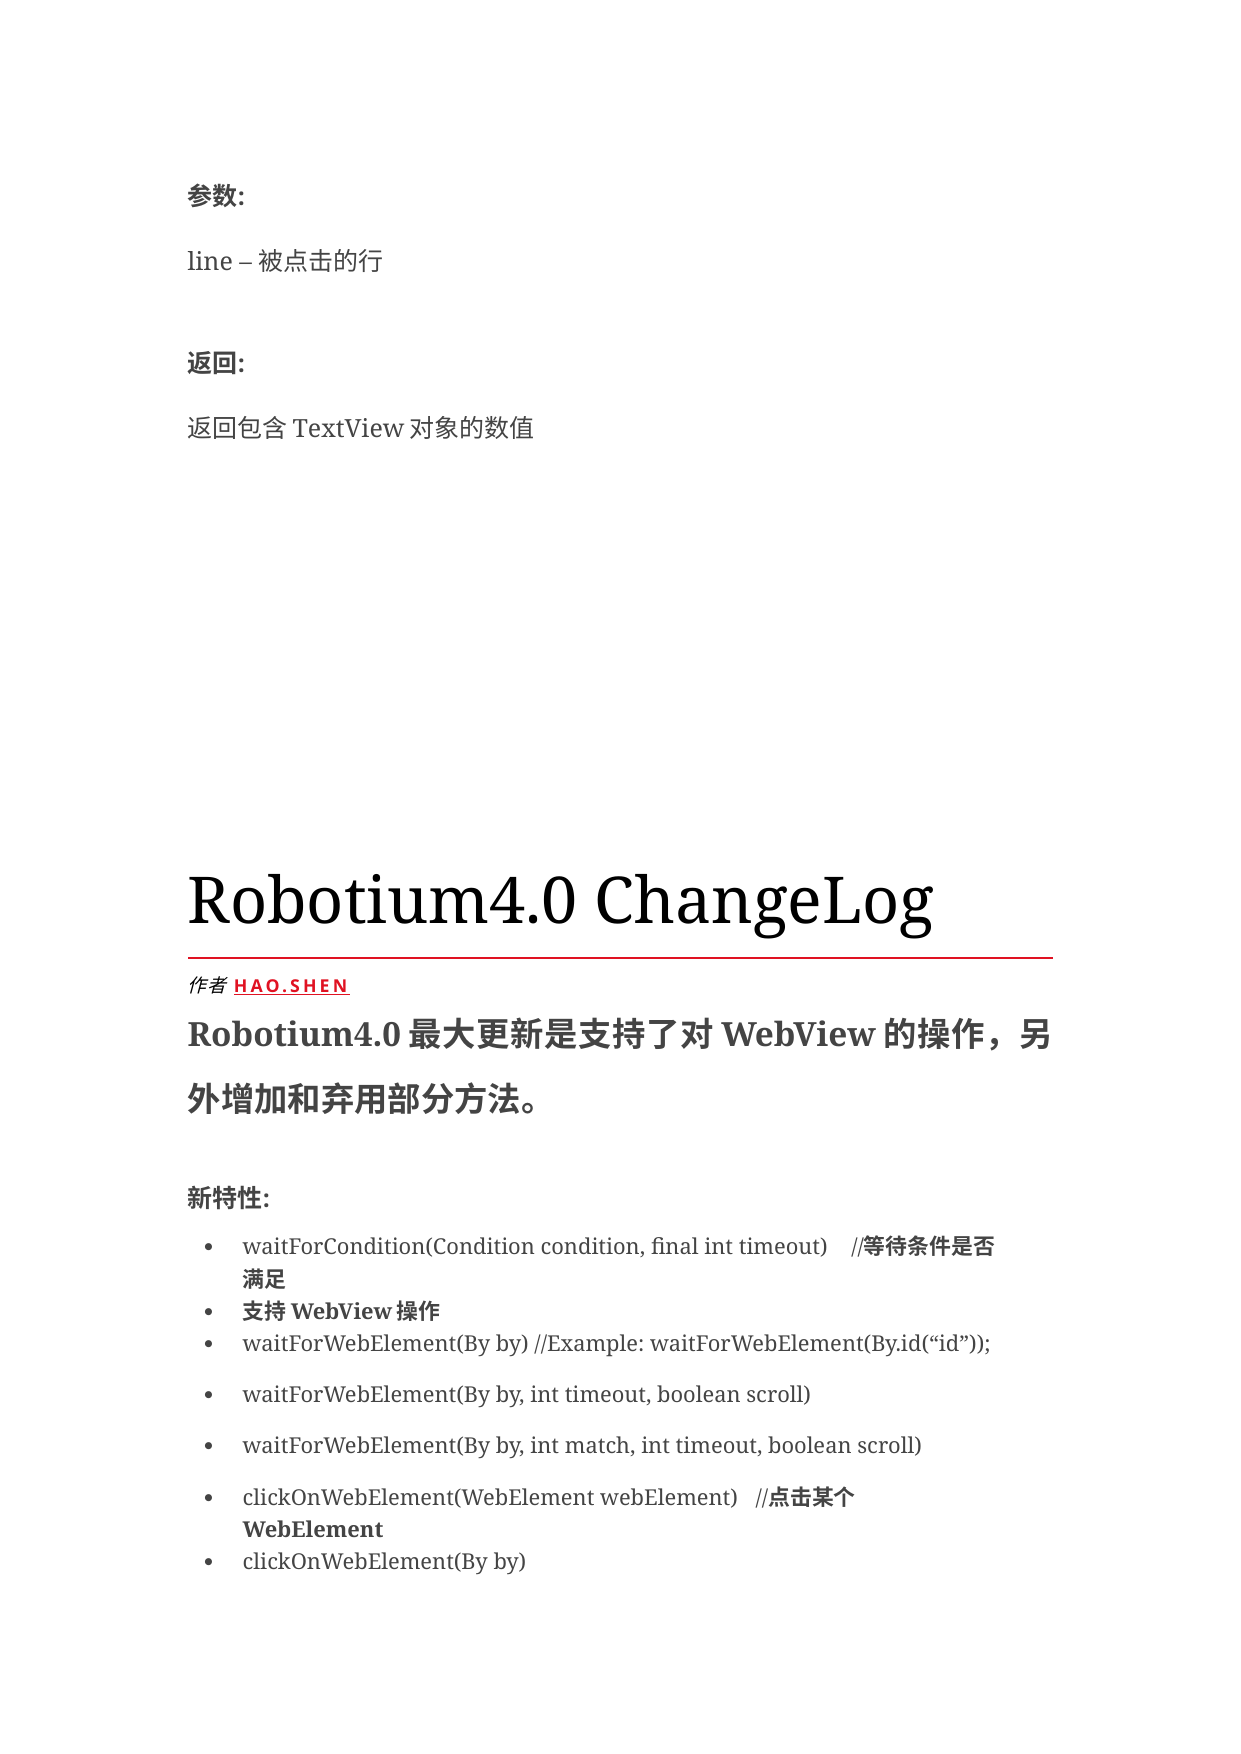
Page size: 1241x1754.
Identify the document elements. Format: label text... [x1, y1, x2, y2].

text 作者 HAO.SHEN [187, 967, 1053, 999]
subtitle Robotium4.0 ChangeLog [187, 849, 1053, 959]
list waitForWebElement(By by, int match, int timeout, boolean scroll) [205, 1429, 998, 1461]
list waitForCondition(Condition condition, final int timeout) //等待条件是否满足 [205, 1229, 998, 1294]
list waitForWebElement(By by, int timeout, boolean scroll) [205, 1377, 998, 1410]
list clickOnWebElement(By by) [205, 1545, 998, 1577]
text 新特性: [187, 1164, 1053, 1229]
list clickOnWebElement(WebElement webElement) //点击某个WebElement [205, 1480, 998, 1545]
subtitle Robotium4.0最大更新是支持了对WebView的操作，另外增加和弃用部分方法。 [187, 999, 1053, 1129]
list waitForWebElement(By by) //Example: waitForWebElement(By.id(“id”)); [205, 1326, 998, 1359]
text 参数: [187, 162, 1053, 227]
text line – 被点击的行 [187, 227, 1053, 292]
text 返回: [187, 329, 1053, 394]
text 返回包含TextView对象的数值 [187, 394, 1053, 459]
list 支持WebView操作 [205, 1294, 998, 1326]
